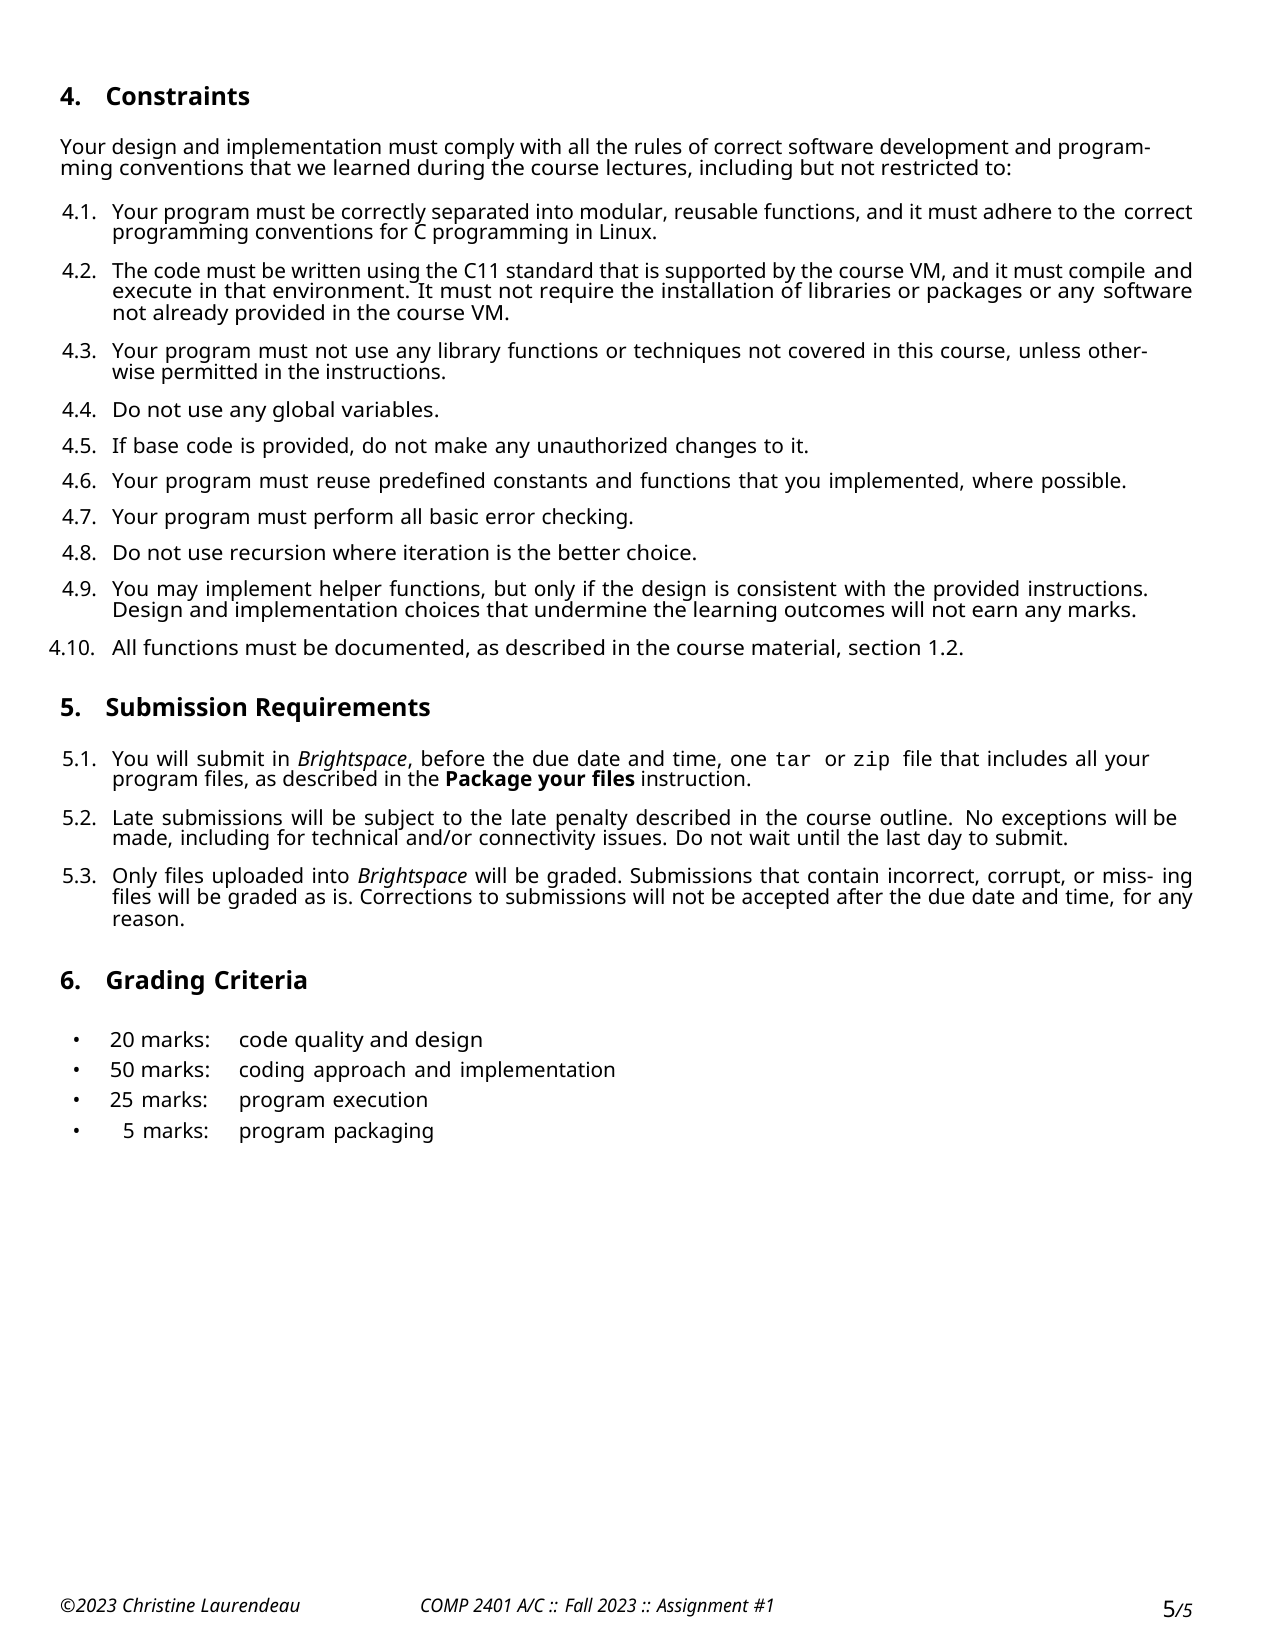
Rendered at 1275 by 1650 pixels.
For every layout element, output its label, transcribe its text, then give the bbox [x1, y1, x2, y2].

list You may implement helper functions, but only if the design is consistent with the provided instructions. Design and implementation choices that undermine the learning outcomes will not earn any marks. [62, 579, 1193, 623]
subtitle Constraints [60, 78, 1204, 112]
list Your program must be correctly separated into modular, reusable functions, and it must adhere to the correct programming conventions for C programming in Linux. [62, 202, 1192, 246]
list Late submissions will be subject to the late penalty described in the course outline. No exceptions will be made, including for technical and/or connectivity issues. Do not wait until the last day to submit. [62, 807, 1193, 852]
list Your program must perform all basic error checking. [62, 502, 1204, 531]
list Your program must not use any library functions or techniques not covered in this course, unless other- wise permitted in the instructions. [62, 341, 1193, 385]
list All functions must be documented, as described in the course material, section 1.2. [48, 633, 1204, 661]
list Only files uploaded into Brightspace will be graded. Submissions that contain incorrect, corrupt, or miss- ing files will be graded as is. Corrections to submissions will not be accepted after the due date and time, for any reason. [62, 866, 1193, 932]
list 5 marks: program packaging [72, 1114, 1204, 1145]
list You will submit in Brightspace, before the due date and time, one tar or zip file that includes all your program files, as described in the Package your files instruction. [62, 748, 1193, 793]
list If base code is provided, do not make any unauthorized changes to it. [62, 431, 1204, 459]
list Your program must reuse predefined constants and functions that you implemented, where possible. [62, 467, 1204, 495]
list 50 marks: coding approach and implementation [72, 1054, 1204, 1084]
list The code must be written using the C11 standard that is supported by the course VM, and it must compile and execute in that environment. It must not require the installation of libraries or packages or any software not already provided in the course VM. [62, 260, 1193, 327]
subtitle Submission Requirements [60, 690, 1204, 724]
list 20 marks: code quality and design [72, 1023, 1204, 1054]
text Your design and implementation must comply with all the rules of correct software development and program- ming conventions that we learned during the course lectures, including but not restricted to: [60, 137, 1204, 181]
list 25 marks: program execution [72, 1084, 1204, 1114]
list Do not use any global variables. [62, 395, 1204, 423]
subtitle Grading Criteria [60, 963, 1204, 997]
list Do not use recursion where iteration is the better choice. [62, 538, 1204, 567]
